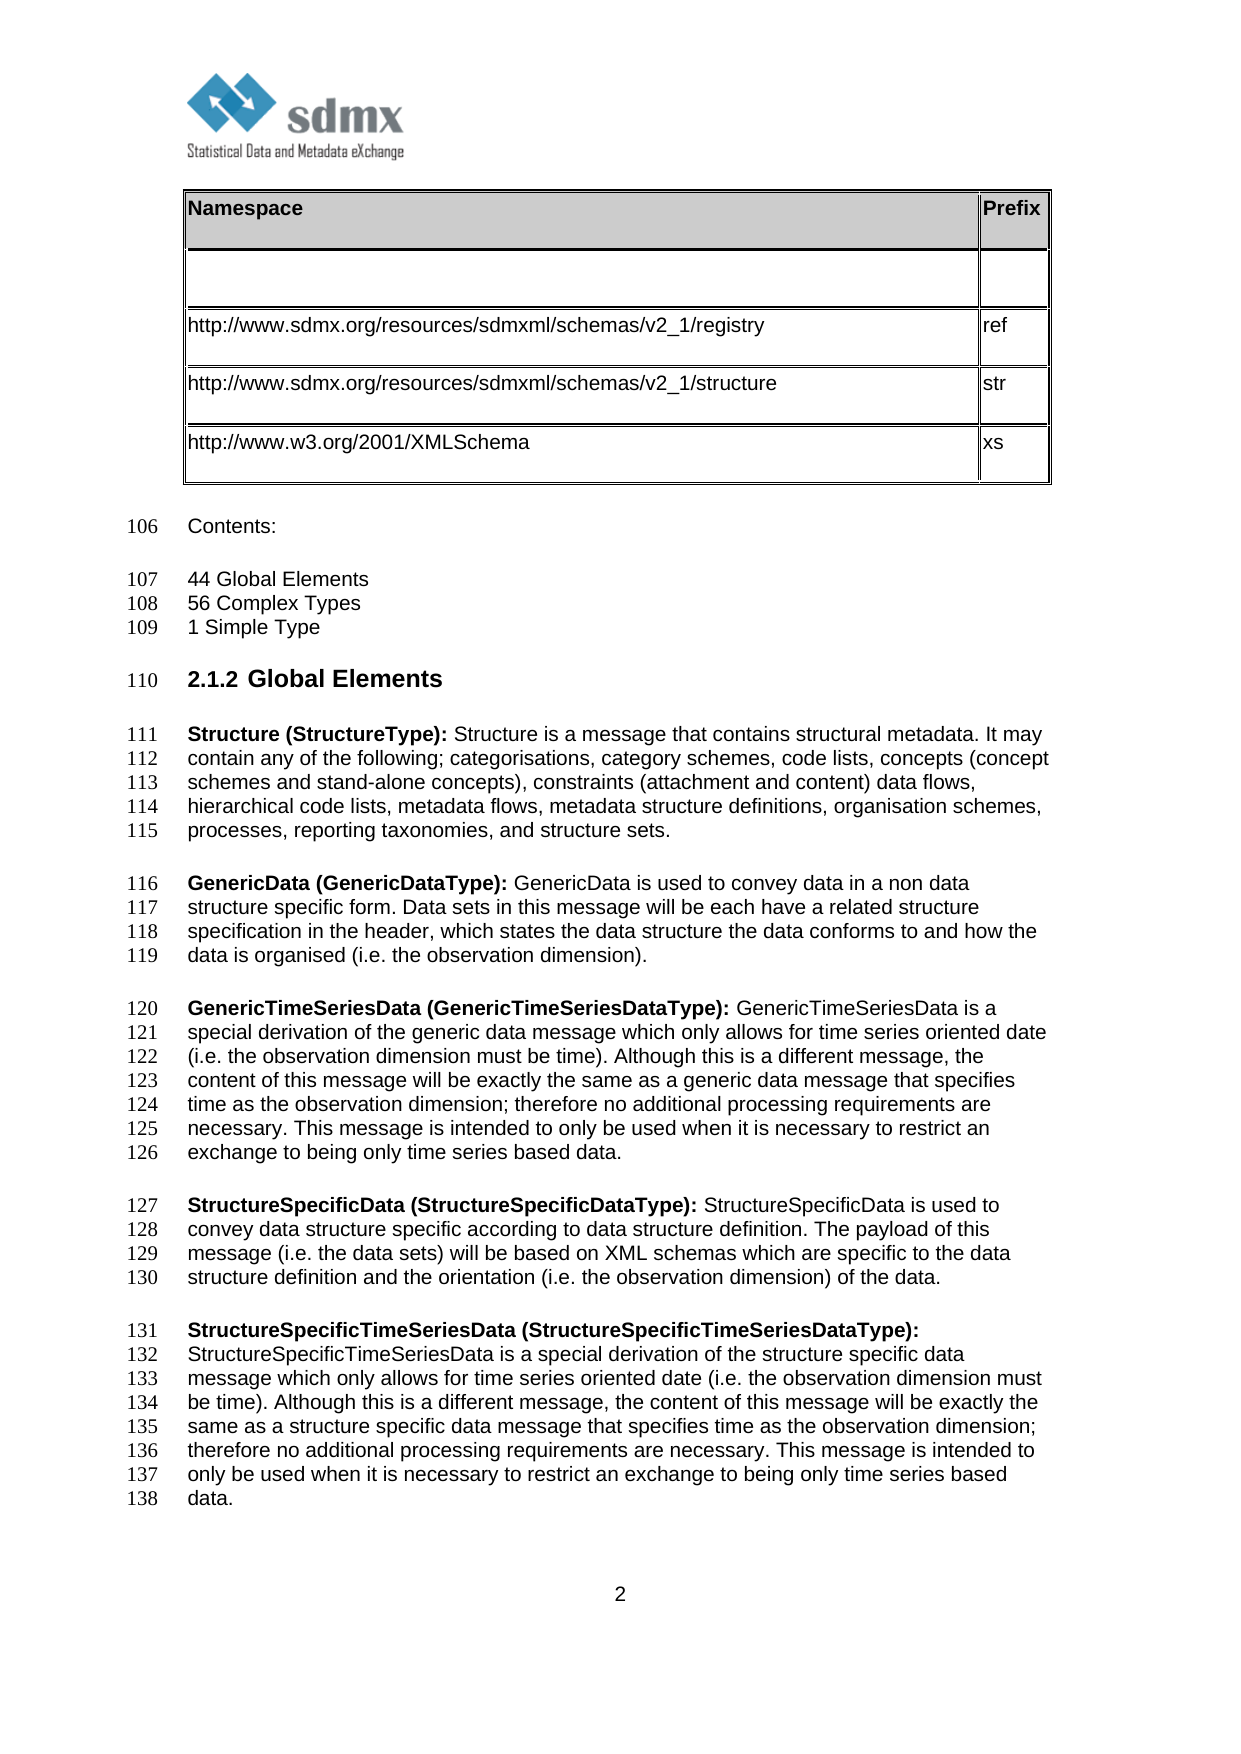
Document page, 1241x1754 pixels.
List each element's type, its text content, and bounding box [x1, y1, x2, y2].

subtitle Global Elements [187, 664, 1053, 693]
text Contents: [187, 514, 1053, 538]
text 44 Global Elements 56 Complex Types 1 Simple Type [187, 567, 1053, 639]
text StructureSpecificData (StructureSpecificDataType): StructureSpecificData is used to convey data structure specific according to data structure definition. The payload of this message (i.e. the data sets) will be based on XML schemas which are specific to the data structure definition and the orientation (i.e. the observation dimension) of the data. [187, 1193, 1053, 1288]
table_header Namespace [186, 193, 979, 248]
picture [187, 73, 410, 163]
text GenericData (GenericDataType): GenericData is used to convey data in a non data structure specific form. Data sets in this message will be each have a related structure specification in the header, which states the data structure the data conforms to and how the data is organised (i.e. the observation dimension). [187, 871, 1053, 967]
text StructureSpecificTimeSeriesData (StructureSpecificTimeSeriesDataType): StructureSpecificTimeSeriesData is a special derivation of the structure specific data message which only allows for time series oriented date (i.e. the observation dimension must be time). Although this is a different message, the content of this message will be exactly the same as a structure specific data message that specifies time as the observation dimension; therefore no additional processing requirements are necessary. This message is intended to only be used when it is necessary to restrict an exchange to being only time series based data. [187, 1318, 1053, 1509]
table_cell http://www.w3.org/2001/XMLSchema [186, 423, 979, 482]
table_cell http://www.sdmx.org/resources/sdmxml/schemas/v2_1/registry [186, 306, 978, 365]
table_header Prefix [980, 193, 1048, 248]
table_cell http://www.sdmx.org/resources/sdmxml/schemas/v2_1/structure [184, 365, 979, 423]
text Structure (StructureType): Structure is a message that contains structural metadata. It may contain any of the following; categorisations, category schemes, code lists, concepts (concept schemes and stand-alone concepts), constraints (attachment and content) data flows, hierarchical code lists, metadata flows, metadata structure definitions, organisation schemes, processes, reporting taxonomies, and structure sets. [187, 722, 1053, 842]
table_cell str [980, 365, 1050, 423]
table_cell http://www.sdmx.org/resources/sdmxml/schemas/v2_1/query [184, 248, 978, 306]
table_cell ref [981, 306, 1049, 365]
text GenericTimeSeriesData (GenericTimeSeriesDataType): GenericTimeSeriesData is a special derivation of the generic data message which only allows for time series oriented date (i.e. the observation dimension must be time). Although this is a different message, the content of this message will be exactly the same as a generic data message that specifies time as the observation dimension; therefore no additional processing requirements are necessary. This message is intended to only be used when it is necessary to restrict an exchange to being only time series based data. [187, 996, 1053, 1163]
table_cell xs [980, 423, 1049, 482]
table_cell qry [981, 248, 1050, 306]
